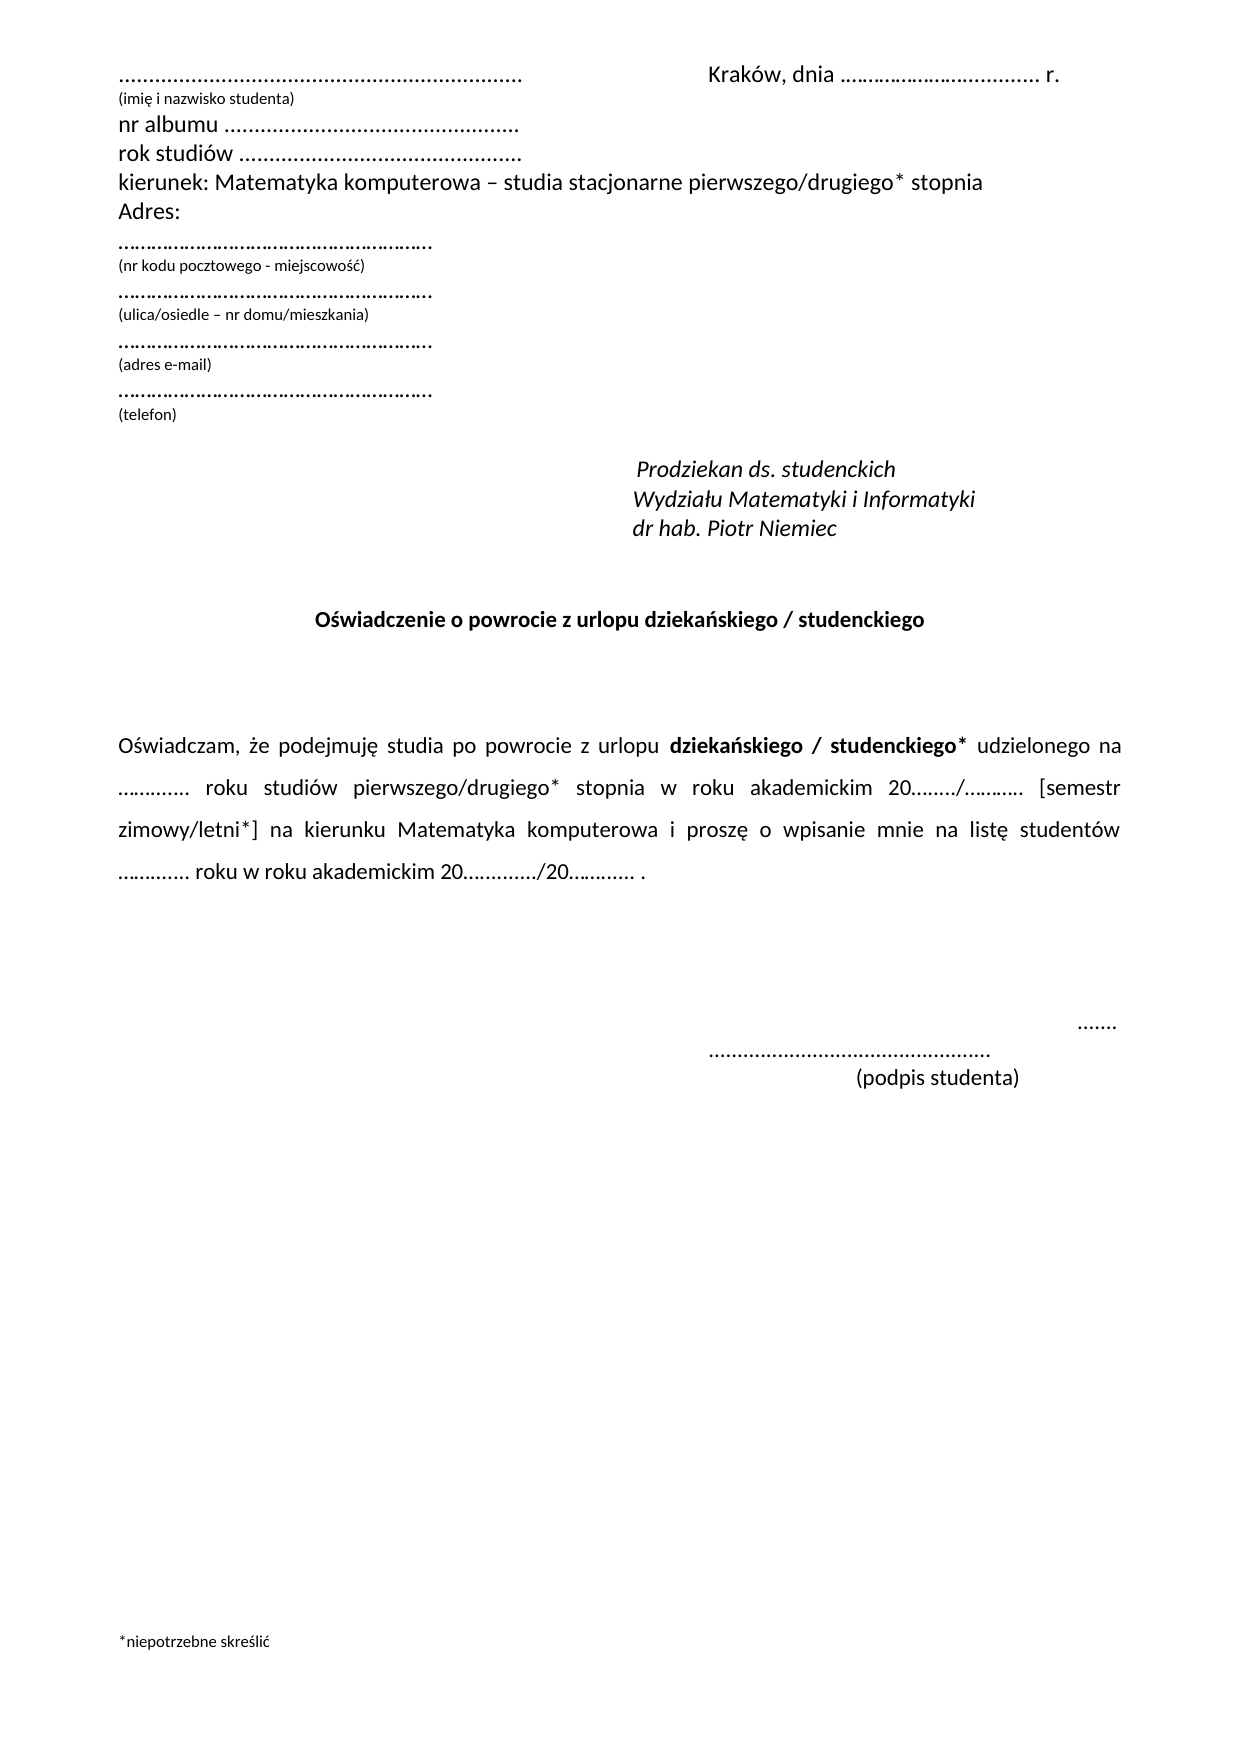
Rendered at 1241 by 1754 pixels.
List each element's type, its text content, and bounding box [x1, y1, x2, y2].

text (telefon) [118, 404, 1122, 424]
text (ulica/osiedle – nr domu/mieszkania) [118, 304, 1122, 325]
text ………………………………………………… [118, 275, 1122, 304]
text (podpis studenta) [856, 1063, 1122, 1091]
text nr albumu ................................................. [118, 109, 1122, 138]
text ………………………………………………… [118, 226, 1122, 255]
text ………………………………………………… [118, 325, 1122, 354]
text (imię i nazwisko studenta) [118, 88, 1122, 109]
text rok studiów ............................................... [118, 138, 1122, 167]
text (adres e-mail) [118, 354, 1122, 374]
text Adres: [118, 196, 1122, 226]
text kierunek: Matematyka komputerowa – studia stacjonarne pierwszego/drugiego* stopnia [118, 167, 1122, 196]
text Oświadczenie o powrocie z urlopu dziekańskiego / studenckiego [118, 605, 1122, 633]
text Wydziału Matematyki i Informatyki [118, 484, 1122, 513]
text Oświadczam, że podejmuję studia po powrocie z urlopu dziekańskiego / studenckiego* udzielonego na ……....... roku studiów pierwszego/drugiego* stopnia w roku akademickim 20…...../……….. [semestr zimowy/letni*] na kierunku Matematyka komputerowa i proszę o wpisanie mnie na listę studentów ……....... roku w roku akademickim 20…........../20……...... . [118, 731, 1122, 885]
text dr hab. Piotr Niemiec [118, 513, 1122, 542]
text ........................................................ [708, 977, 1122, 1063]
text ………………………………………………… [118, 374, 1122, 404]
text (nr kodu pocztowego - miejscowość) [118, 255, 1122, 275]
text Prodziekan ds. studenckich [118, 454, 1122, 484]
text ................................................................... Kraków, dnia .…………………............. r. [118, 59, 1122, 88]
